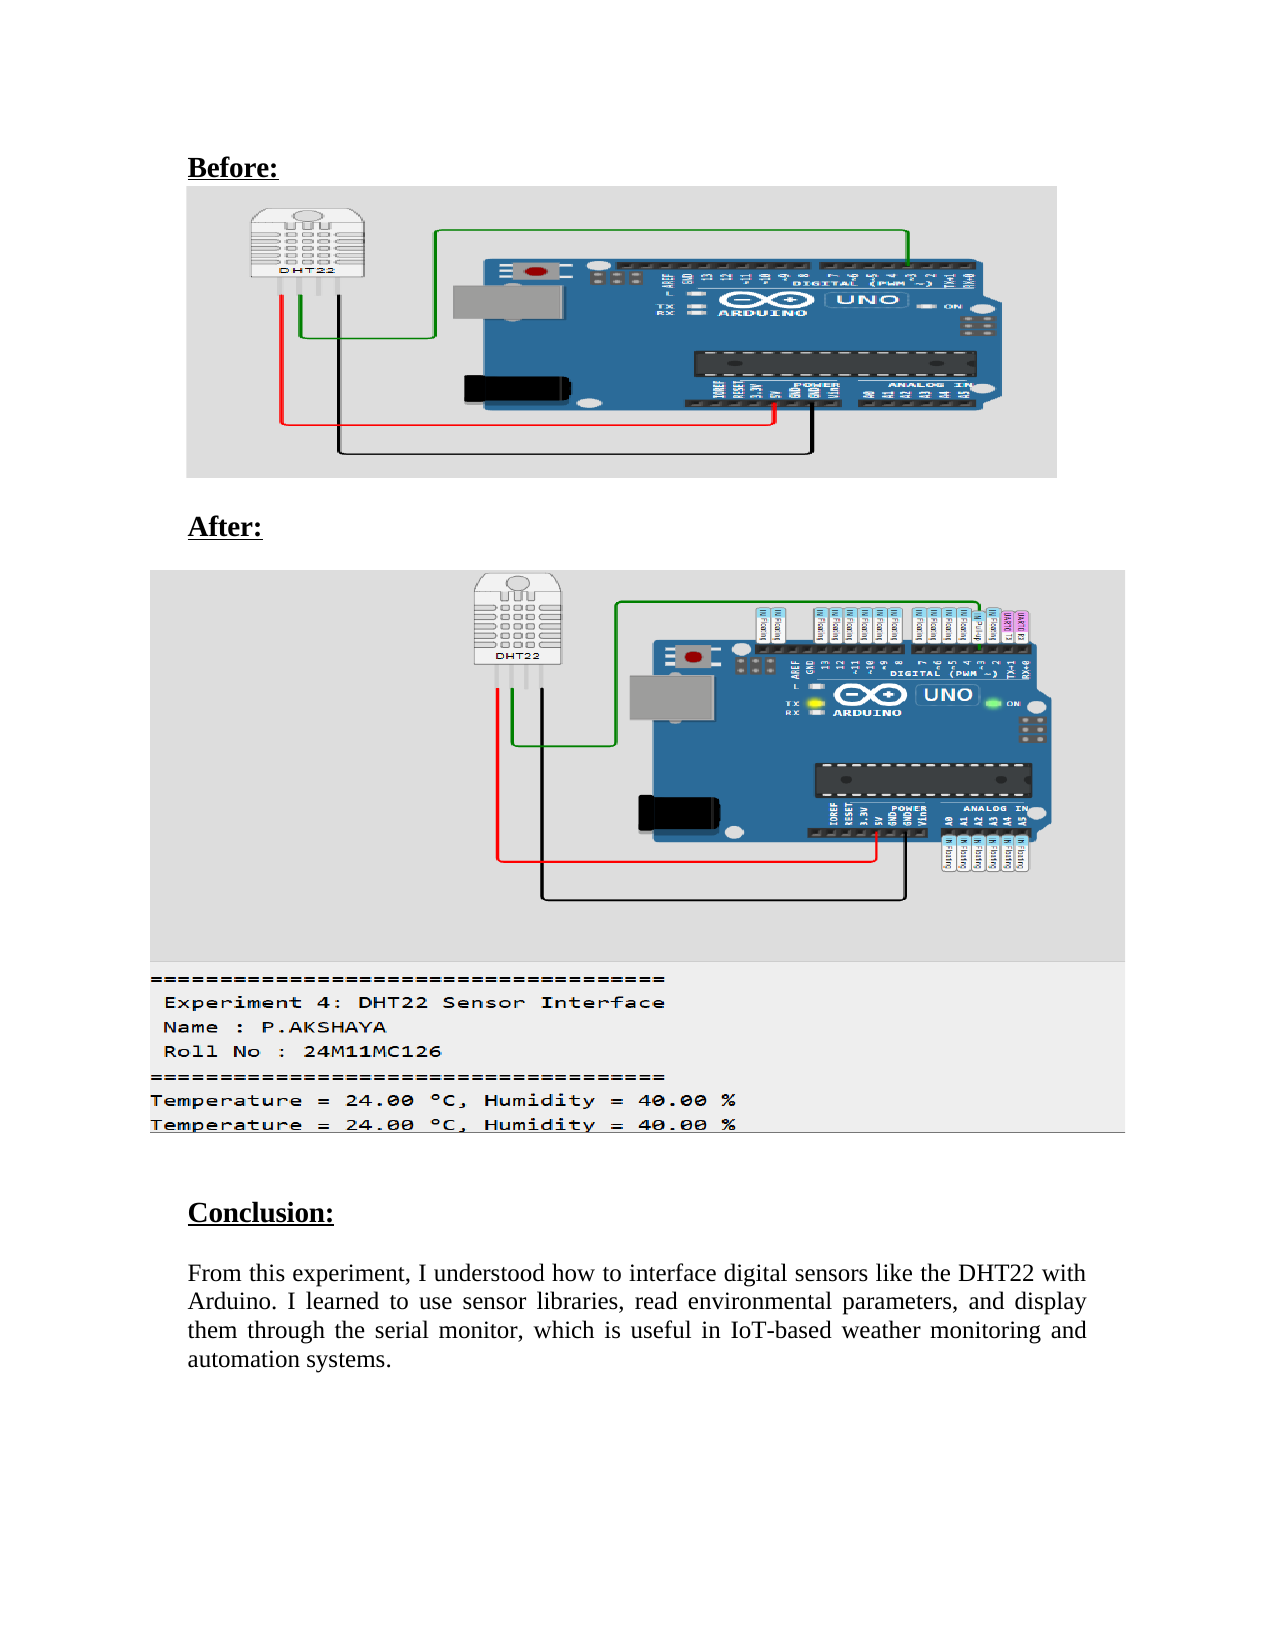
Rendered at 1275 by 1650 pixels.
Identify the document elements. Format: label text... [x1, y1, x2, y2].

text From this experiment, I understood how to interface digital sensors like the DHT22 with Arduino. I learned to use sensor libraries, read environmental parameters, and display them through the serial monitor, which is useful in IoT-based weather monitoring and automation systems. [187, 1258, 1088, 1373]
picture [150, 570, 1125, 1138]
text Before: [187, 150, 1125, 183]
text Conclusion: [187, 1195, 1125, 1228]
picture [186, 186, 1057, 478]
text After: [187, 509, 1125, 543]
